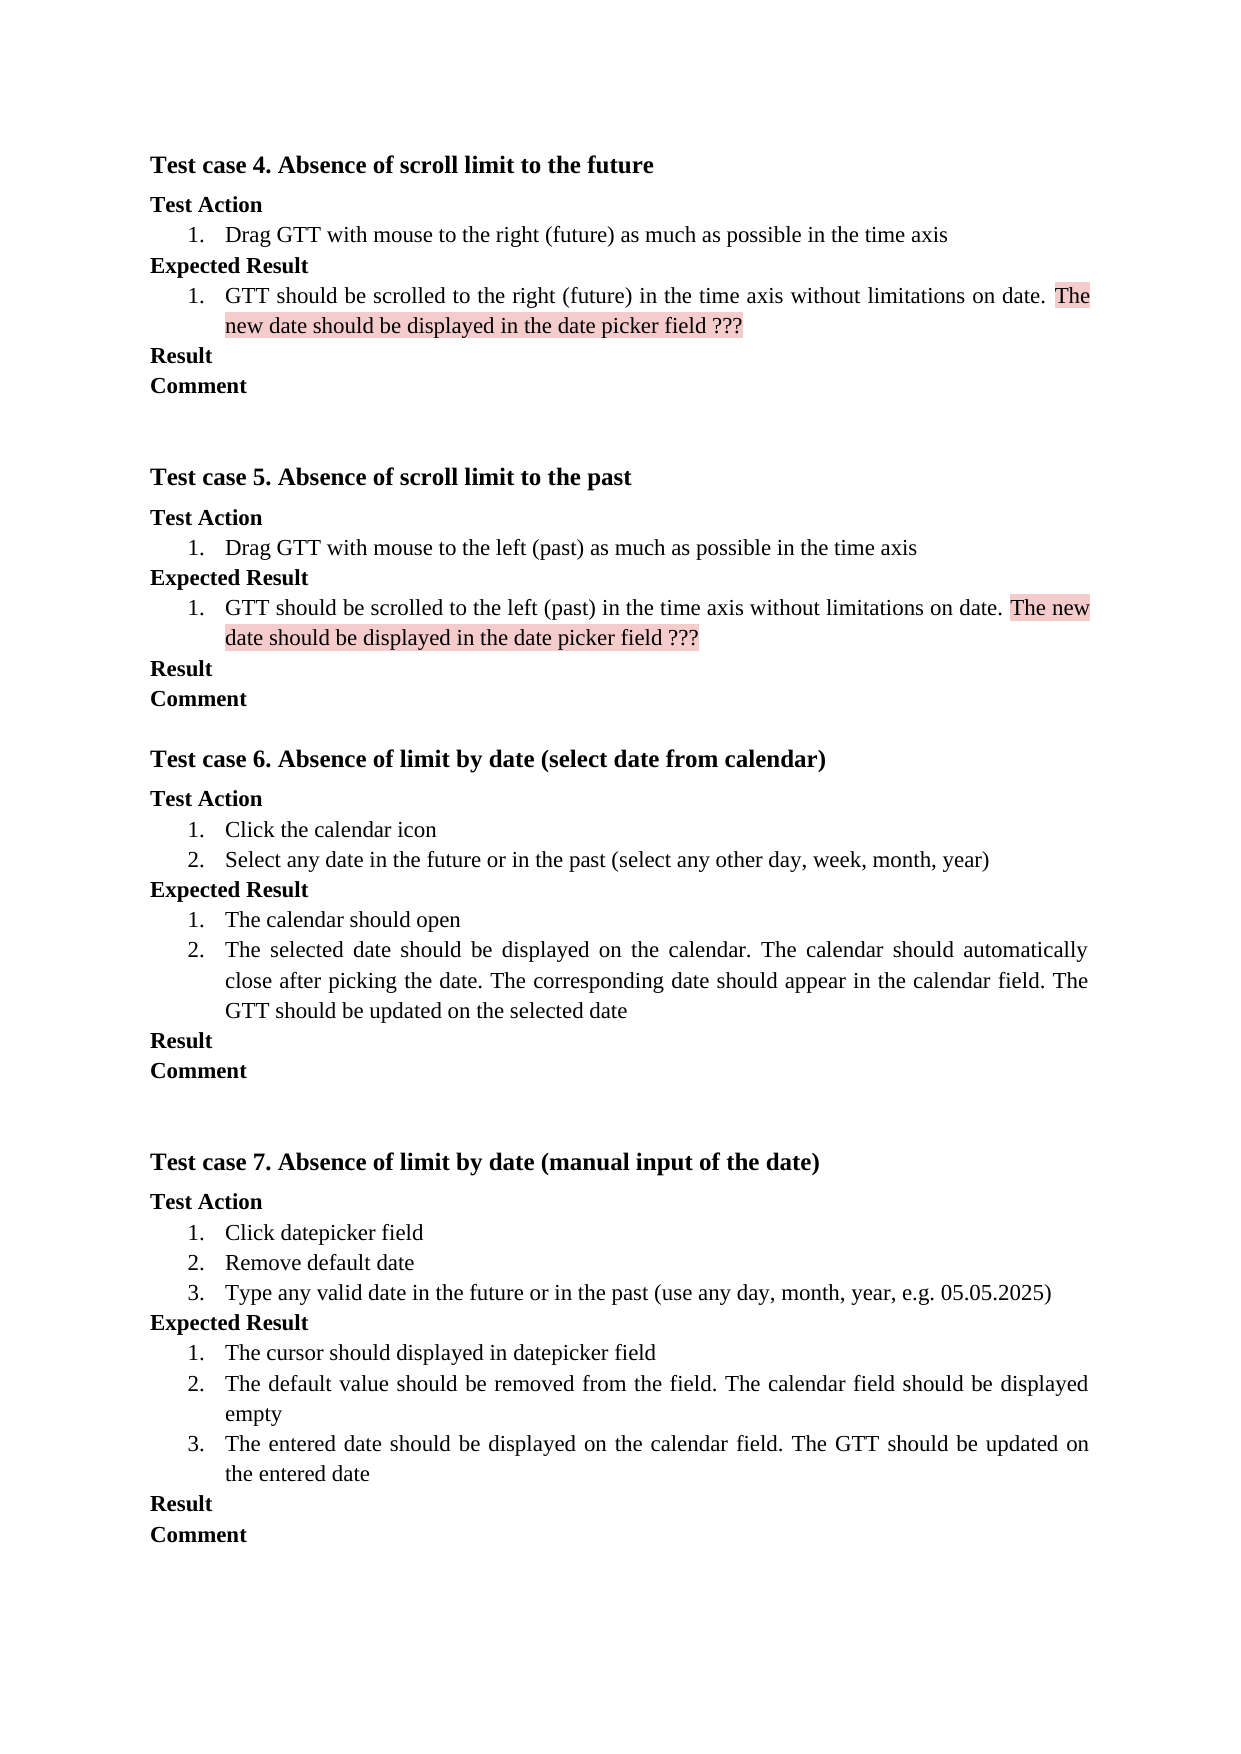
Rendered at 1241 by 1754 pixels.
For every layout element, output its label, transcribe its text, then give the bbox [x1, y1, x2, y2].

text Result [150, 1490, 1090, 1517]
text Test Action [150, 503, 1090, 530]
list Type any valid date in the future or in the past (use any day, month, year, e.g. 05.05.2025) [187, 1279, 1090, 1305]
list Select any date in the future or in the past (select any other day, week, month, year) [187, 846, 1090, 872]
text Expected Result [150, 252, 1090, 278]
subtitle Test case 7. Absence of limit by date (manual input of the date) [150, 1147, 1090, 1176]
list The entered date should be displayed on the calendar field. The GTT should be updated on the entered date [187, 1430, 1090, 1487]
list Click the calendar icon [187, 816, 1090, 842]
text Comment [150, 373, 1090, 399]
text Result [150, 654, 1090, 681]
text Test Action [150, 1188, 1090, 1215]
text Comment [150, 685, 1090, 711]
text Result [150, 342, 1090, 369]
list Remove default date [187, 1249, 1090, 1275]
list The default value should be removed from the field. The calendar field should be displayed empty [187, 1369, 1090, 1426]
list GTT should be scrolled to the left (past) in the time axis without limitations on date. The new date should be displayed in the date picker field ??? [187, 594, 1090, 651]
list The calendar should open [187, 906, 1090, 933]
text Result [150, 1027, 1090, 1053]
text Expected Result [150, 564, 1090, 590]
text Expected Result [150, 1309, 1090, 1336]
list Drag GTT with mouse to the right (future) as much as possible in the time axis [187, 222, 1090, 248]
subtitle Test case 4. Absence of scroll limit to the future [150, 150, 1090, 179]
list Drag GTT with mouse to the left (past) as much as possible in the time axis [187, 534, 1090, 560]
text Comment [150, 1521, 1090, 1547]
text Test Action [150, 191, 1090, 218]
subtitle Test case 5. Absence of scroll limit to the past [150, 462, 1090, 491]
text Expected Result [150, 876, 1090, 902]
list The cursor should displayed in datepicker field [187, 1339, 1090, 1366]
list The selected date should be displayed on the calendar. The calendar should automatically close after picking the date. The corresponding date should appear in the calendar field. The GTT should be updated on the selected date [187, 937, 1090, 1023]
list GTT should be scrolled to the right (future) in the time axis without limitations on date. The new date should be displayed in the date picker field ??? [187, 282, 1090, 338]
subtitle Test case 6. Absence of limit by date (select date from calendar) [150, 744, 1090, 773]
list Click datepicker field [187, 1218, 1090, 1245]
text Test Action [150, 786, 1090, 812]
text Comment [150, 1057, 1090, 1084]
